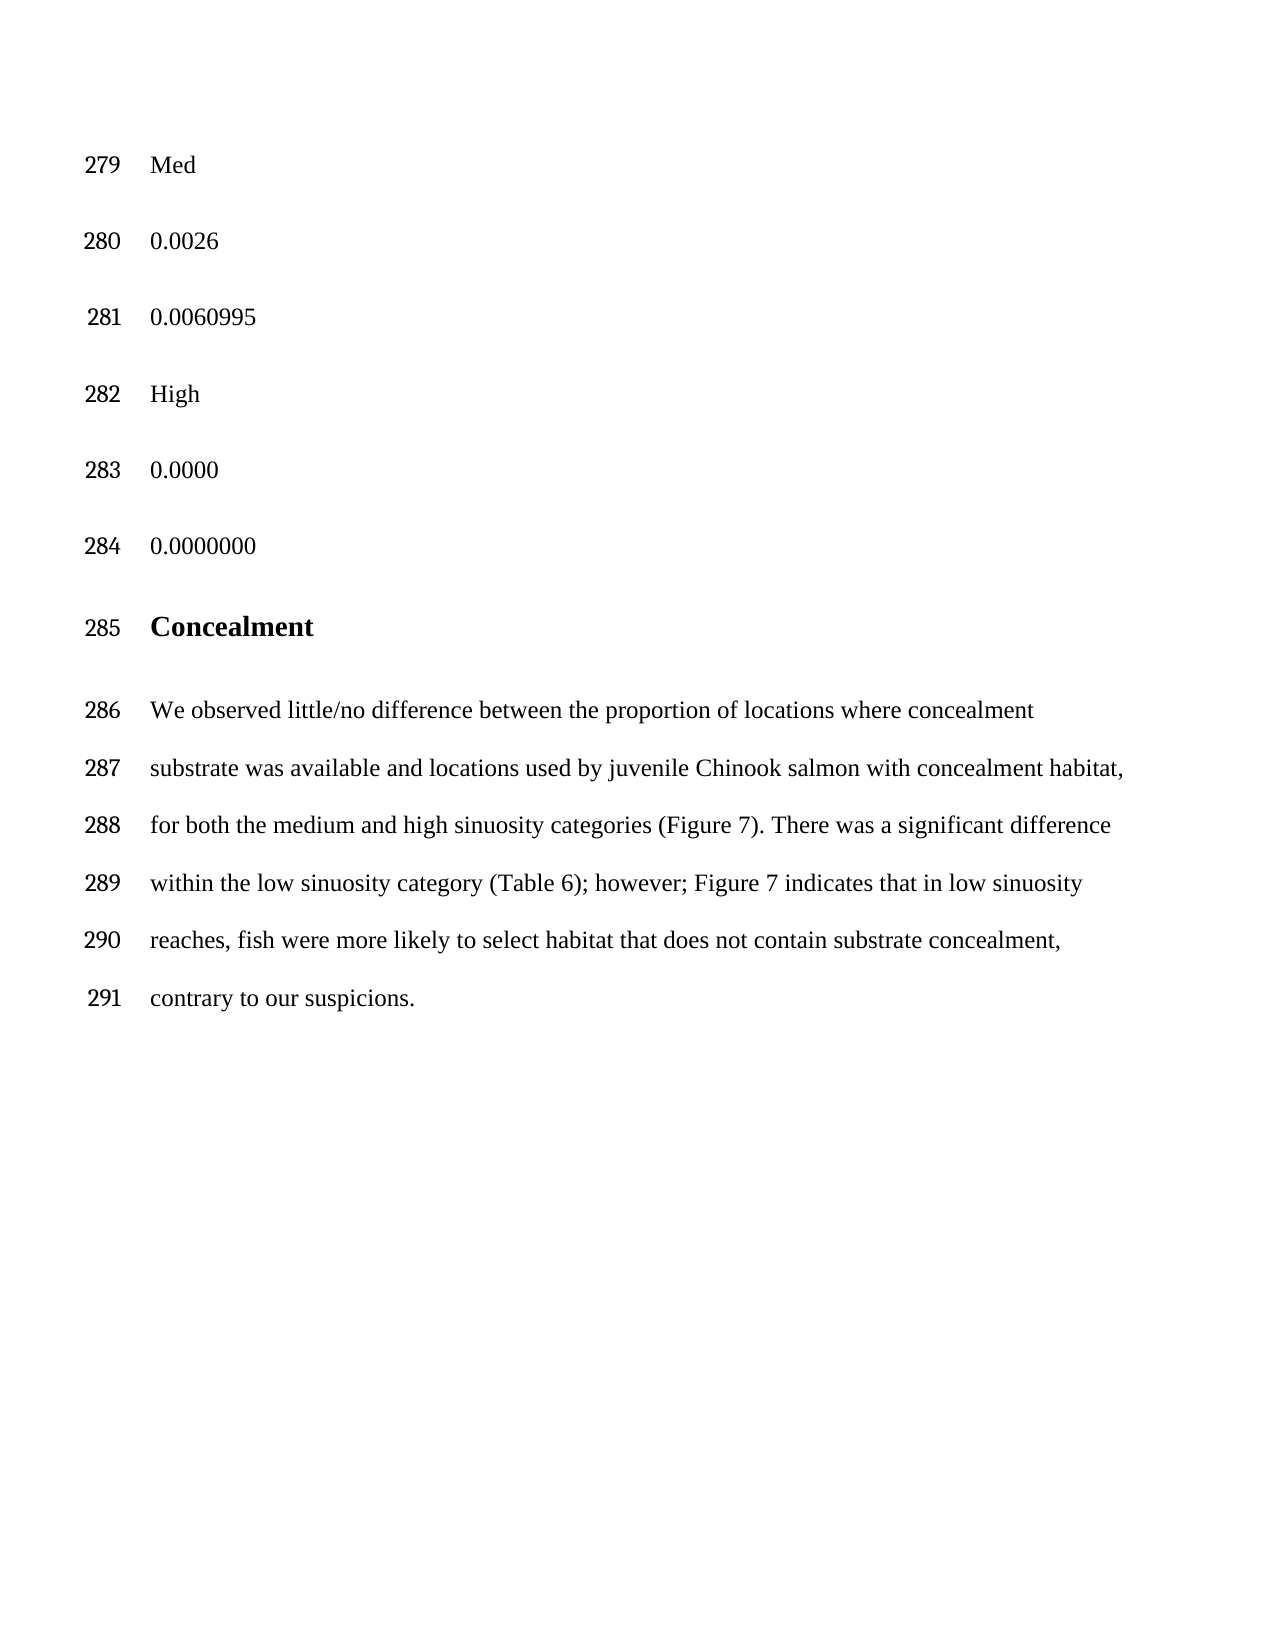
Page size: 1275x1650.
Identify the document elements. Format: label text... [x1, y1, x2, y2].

text Med [150, 150, 1125, 179]
text 0.0000000 [150, 531, 1125, 560]
text High [150, 379, 1125, 407]
text 0.0000 [150, 455, 1125, 484]
text We observed little/no difference between the proportion of locations where concealment substrate was available and locations used by juvenile Chinook salmon with concealment habitat, for both the medium and high sinuosity categories (Figure 7). There was a significant difference within the low sinuosity category (Table 6); however; Figure 7 indicates that in low sinuosity reaches, fish were more likely to select habitat that does not contain substrate concealment, contrary to our suspicions. [150, 695, 1125, 1012]
text 0.0060995 [150, 302, 1125, 331]
subtitle Concealment [150, 609, 1125, 643]
text 0.0026 [150, 226, 1125, 255]
